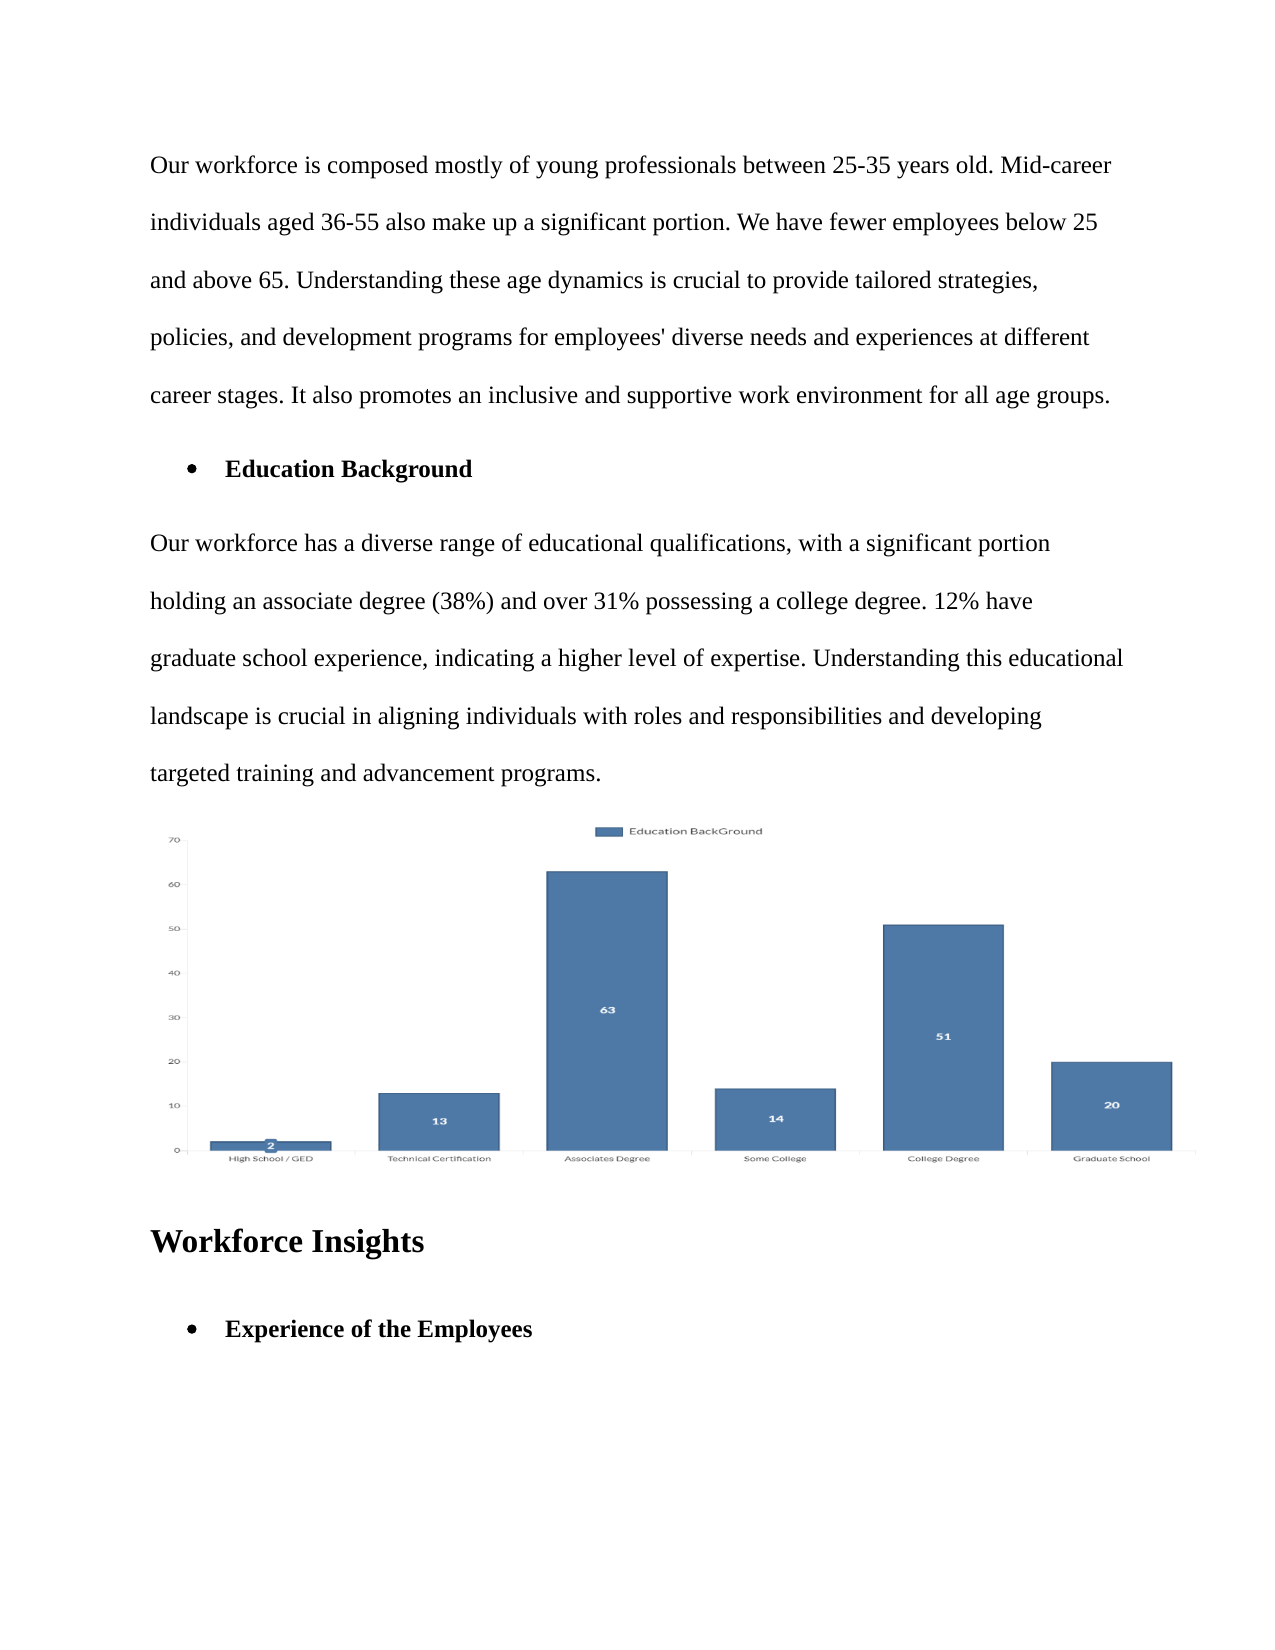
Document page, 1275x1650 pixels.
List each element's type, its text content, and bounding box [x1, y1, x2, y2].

text Our workforce is composed mostly of young professionals between 25-35 years old. Mid-career individuals aged 36-55 also make up a significant portion. We have fewer employees below 25 and above 65. Understanding these age dynamics is crucial to provide tailored strategies, policies, and development programs for employees' diverse needs and experiences at different career stages. It also promotes an inclusive and supportive work environment for all age groups. [150, 150, 1125, 409]
text Workforce Insights [150, 1221, 1125, 1259]
list Experience of the Employees [187, 1314, 1125, 1343]
list Education Background [187, 454, 1125, 483]
text Our workforce has a diverse range of educational qualifications, with a significant portion holding an associate degree (38%) and over 31% possessing a college degree. 12% have graduate school experience, indicating a higher level of expertise. Understanding this educational landscape is crucial in aligning individuals with roles and responsibilities and developing targeted training and advancement programs. [150, 528, 1125, 818]
picture [150, 818, 1208, 1174]
